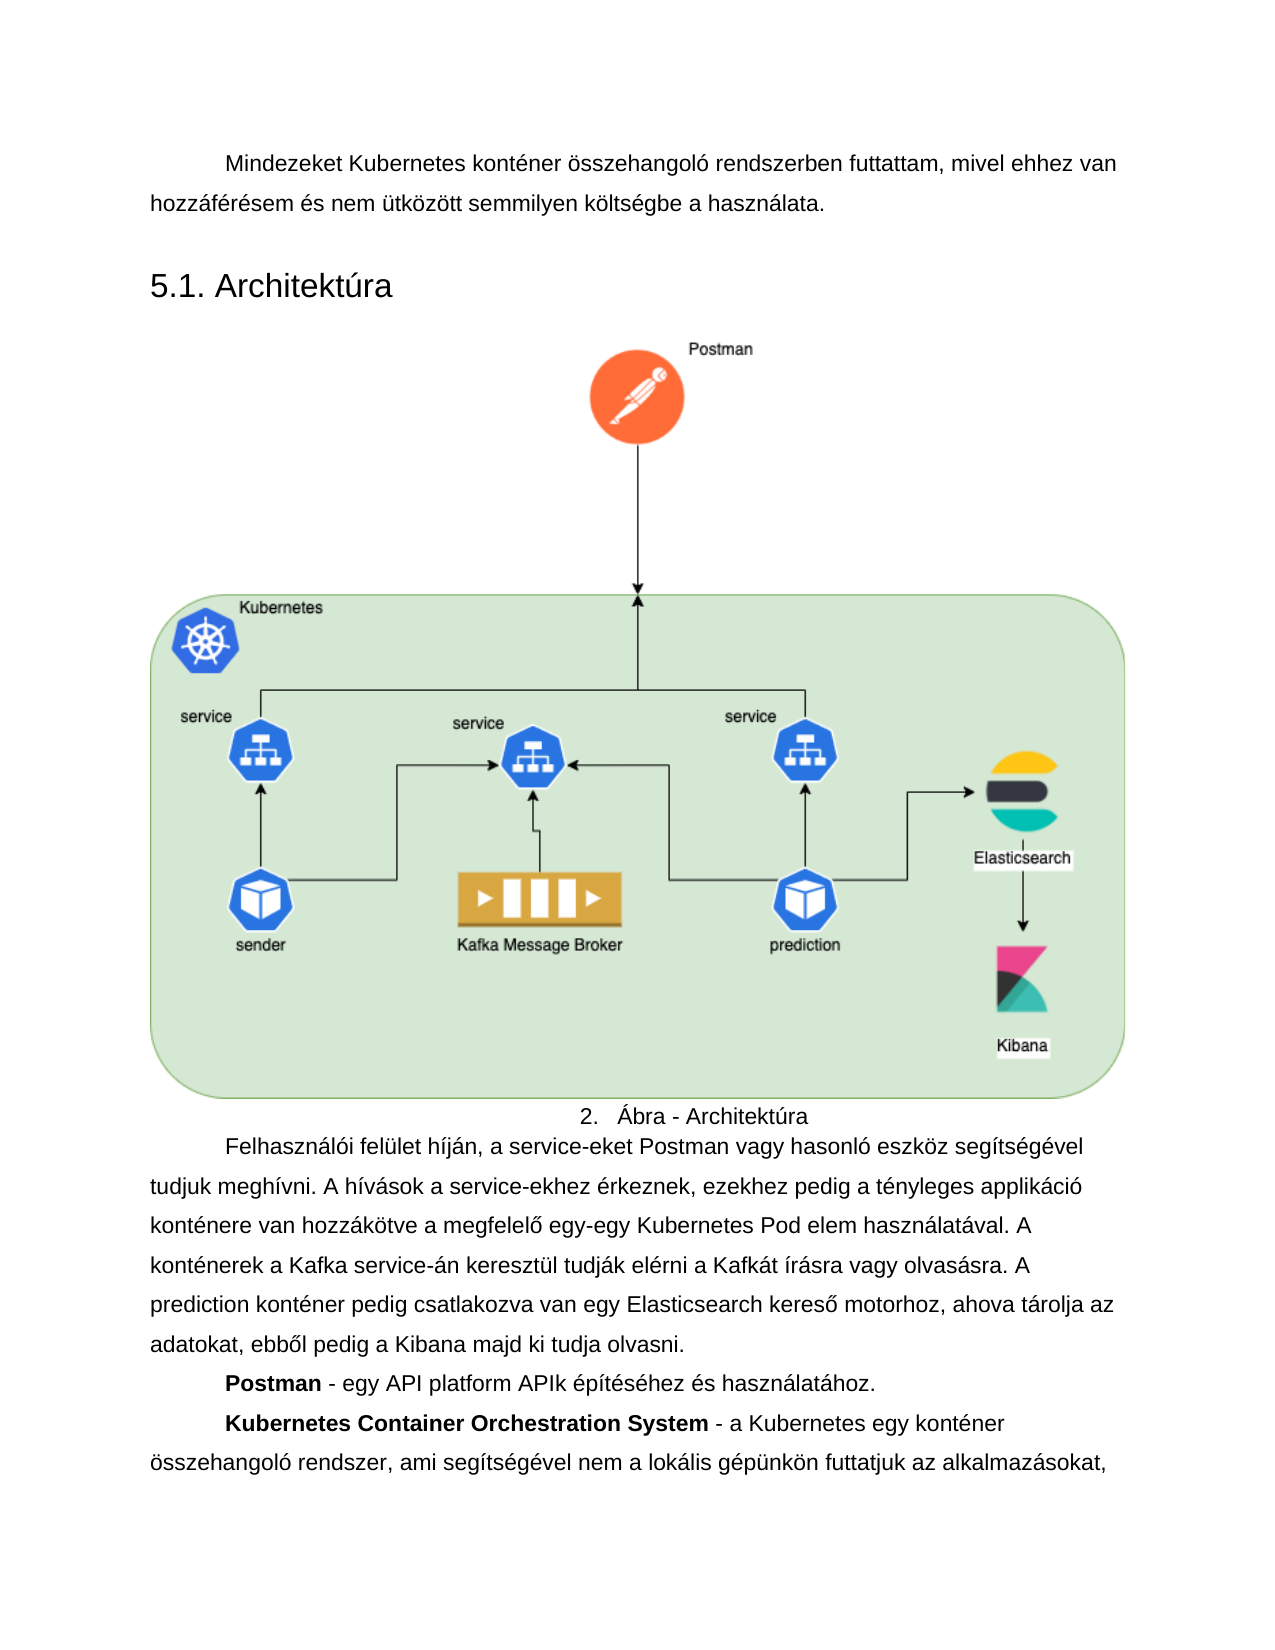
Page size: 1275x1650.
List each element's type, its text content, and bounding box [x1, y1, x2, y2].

picture [150, 336, 1125, 1099]
list Ábra - Architektúra [262, 1103, 1125, 1129]
text Felhasználói felület híján, a service-eket Postman vagy hasonló eszköz segítségével tudjuk meghívni. A hívások a service-ekhez érkeznek, ezekhez pedig a tényleges applikáció konténere van hozzákötve a megfelelő egy-egy Kubernetes Pod elem használatával. A konténerek a Kafka service-án keresztül tudják elérni a Kafkát írásra vagy olvasásra. A prediction konténer pedig csatlakozva van egy Elasticsearch kereső motorhoz, ahova tárolja az adatokat, ebből pedig a Kibana majd ki tudja olvasni. [150, 1133, 1125, 1357]
subtitle 5.1. Architektúra [150, 266, 1125, 305]
text Postman - egy API platform APIk építéséhez és használatához. [150, 1370, 1125, 1396]
text Mindezeket Kubernetes konténer összehangoló rendszerben futtattam, mivel ehhez van hozzáférésem és nem ütközött semmilyen költségbe a használata. [150, 150, 1125, 216]
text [150, 1409, 1125, 1475]
